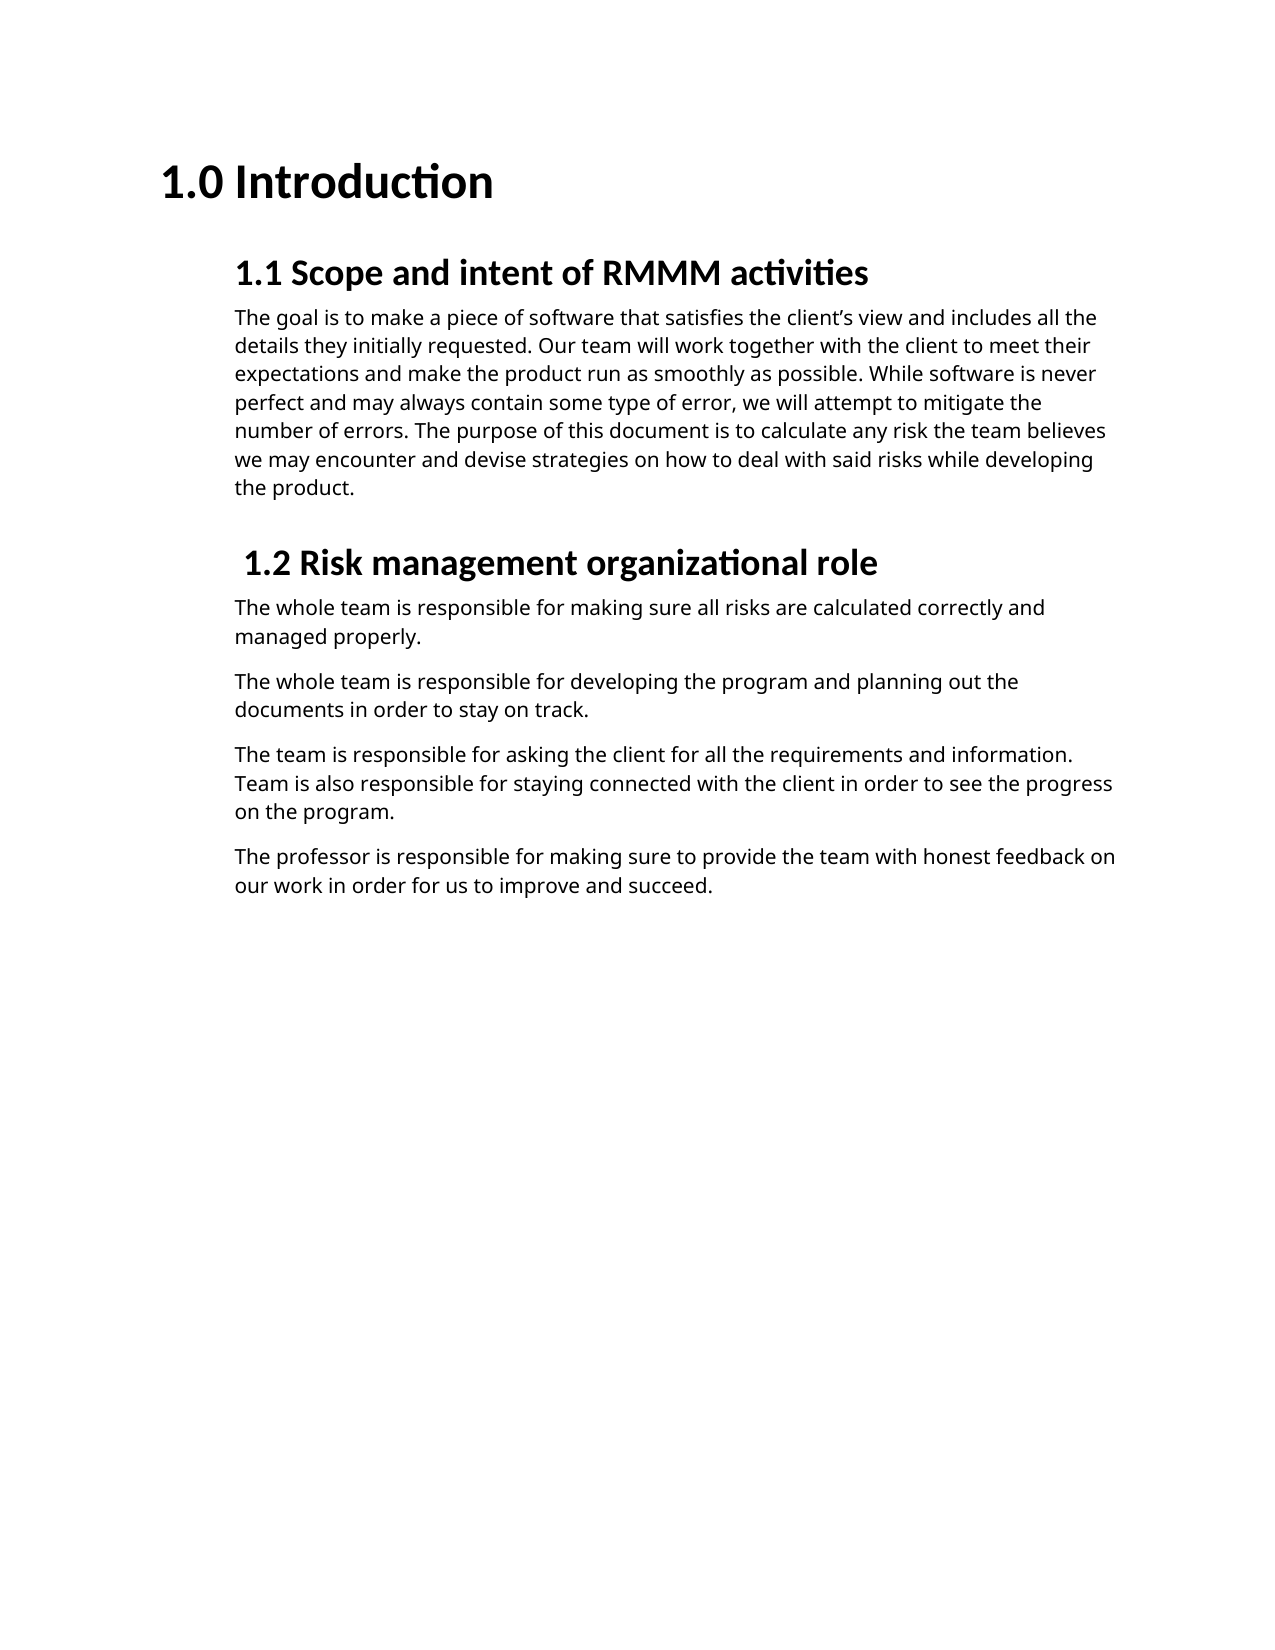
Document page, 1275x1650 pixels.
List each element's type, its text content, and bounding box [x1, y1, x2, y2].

text The team is responsible for asking the client for all the requirements and information. Team is also responsible for staying connected with the client in order to see the progress on the program. [234, 741, 1125, 826]
text The whole team is responsible for making sure all risks are calculated correctly and managed properly. [234, 593, 1125, 650]
subtitle 1.0 Introduction [159, 150, 1125, 211]
text The whole team is responsible for developing the program and planning out the documents in order to stay on track. [234, 667, 1125, 724]
subtitle 1.2 Risk management organizational role [234, 539, 1125, 585]
subtitle 1.1 Scope and intent of RMMM activities [234, 248, 1125, 294]
text The professor is responsible for making sure to provide the team with honest feedback on our work in order for us to improve and succeed. [234, 842, 1125, 899]
text The goal is to make a piece of software that satisfies the client’s view and includes all the details they initially requested. Our team will work together with the client to meet their expectations and make the product run as smoothly as possible. While software is never perfect and may always contain some type of error, we will attempt to mitigate the number of errors. The purpose of this document is to calculate any risk the team believes we may encounter and devise strategies on how to deal with said risks while developing the product. [234, 303, 1125, 502]
